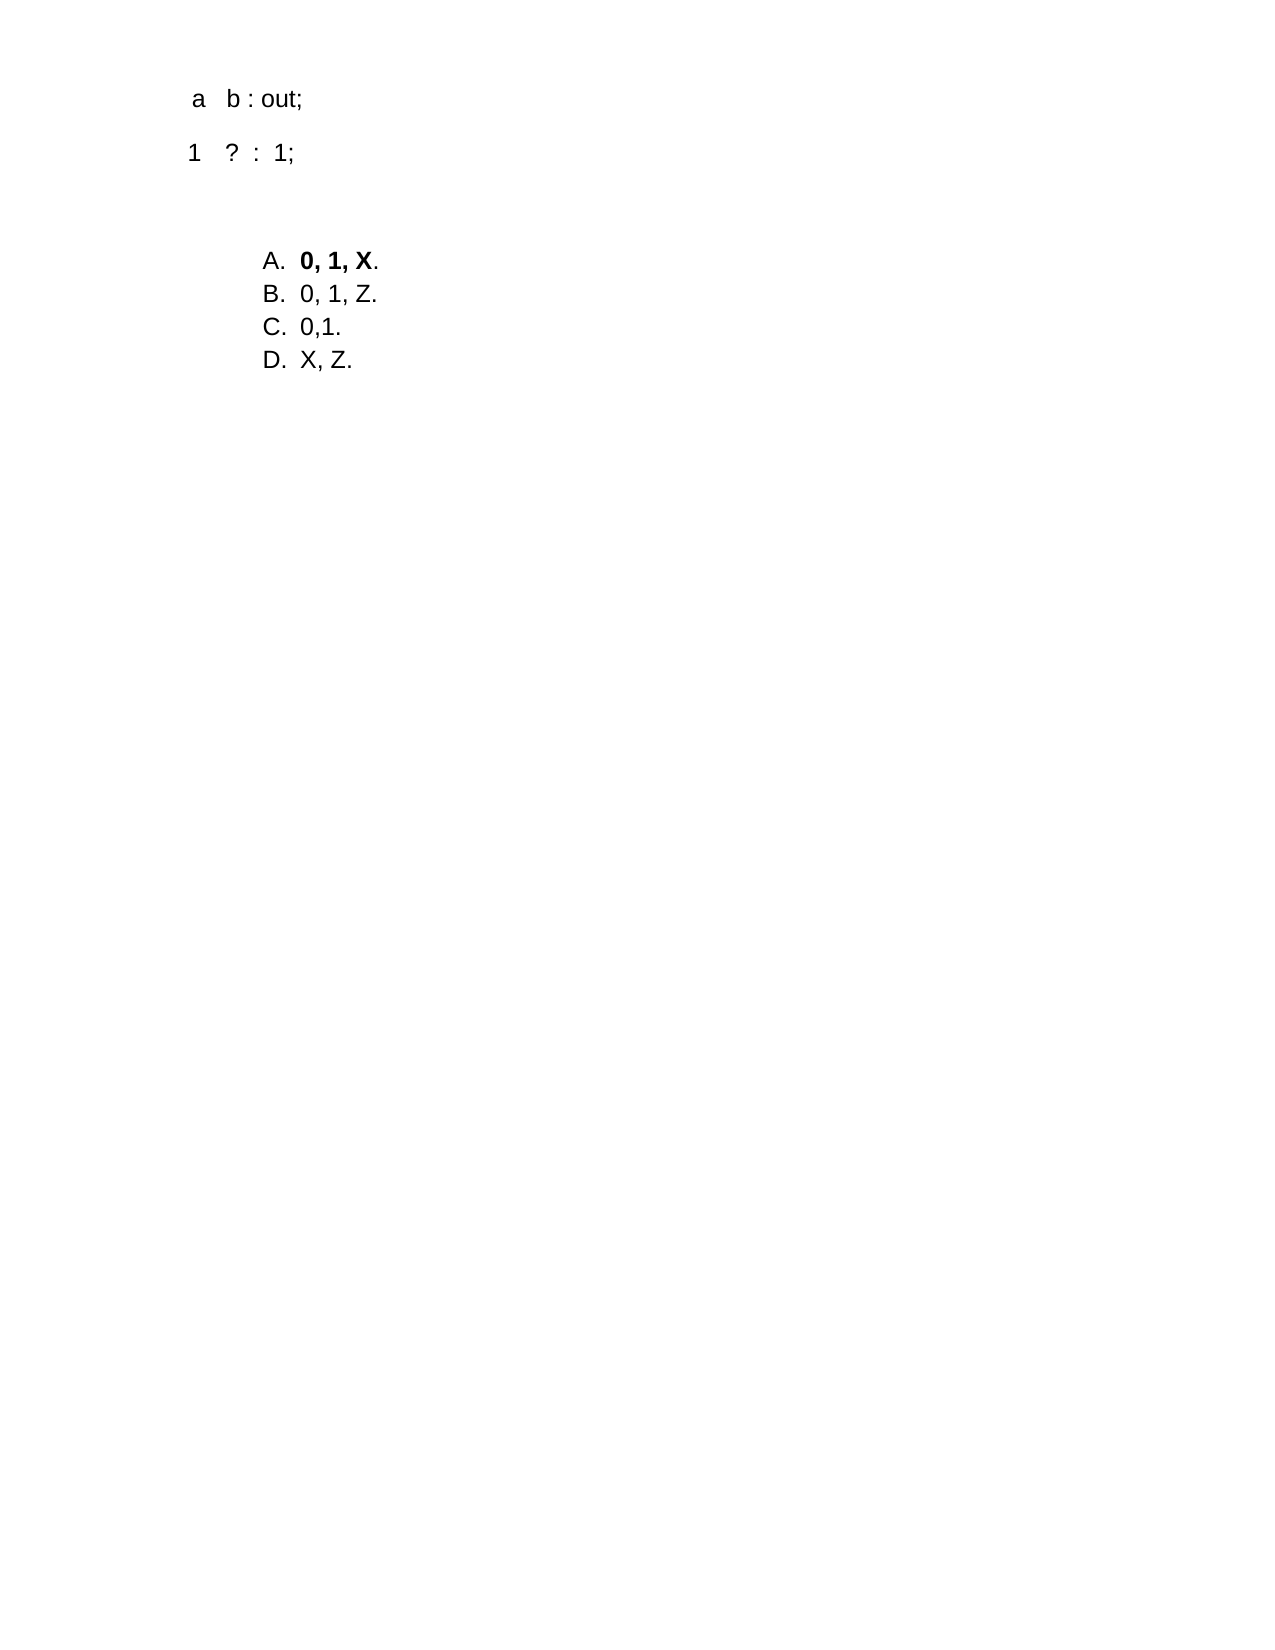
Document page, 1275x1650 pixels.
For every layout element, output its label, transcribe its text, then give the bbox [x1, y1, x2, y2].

list 0,1. [262, 312, 1125, 341]
list 0, 1, X. [262, 246, 1125, 275]
list 0, 1, Z. [262, 279, 1125, 308]
text a b : out; [150, 84, 1125, 113]
list ? : 1; [187, 138, 1125, 167]
list X, Z. [262, 345, 1125, 374]
